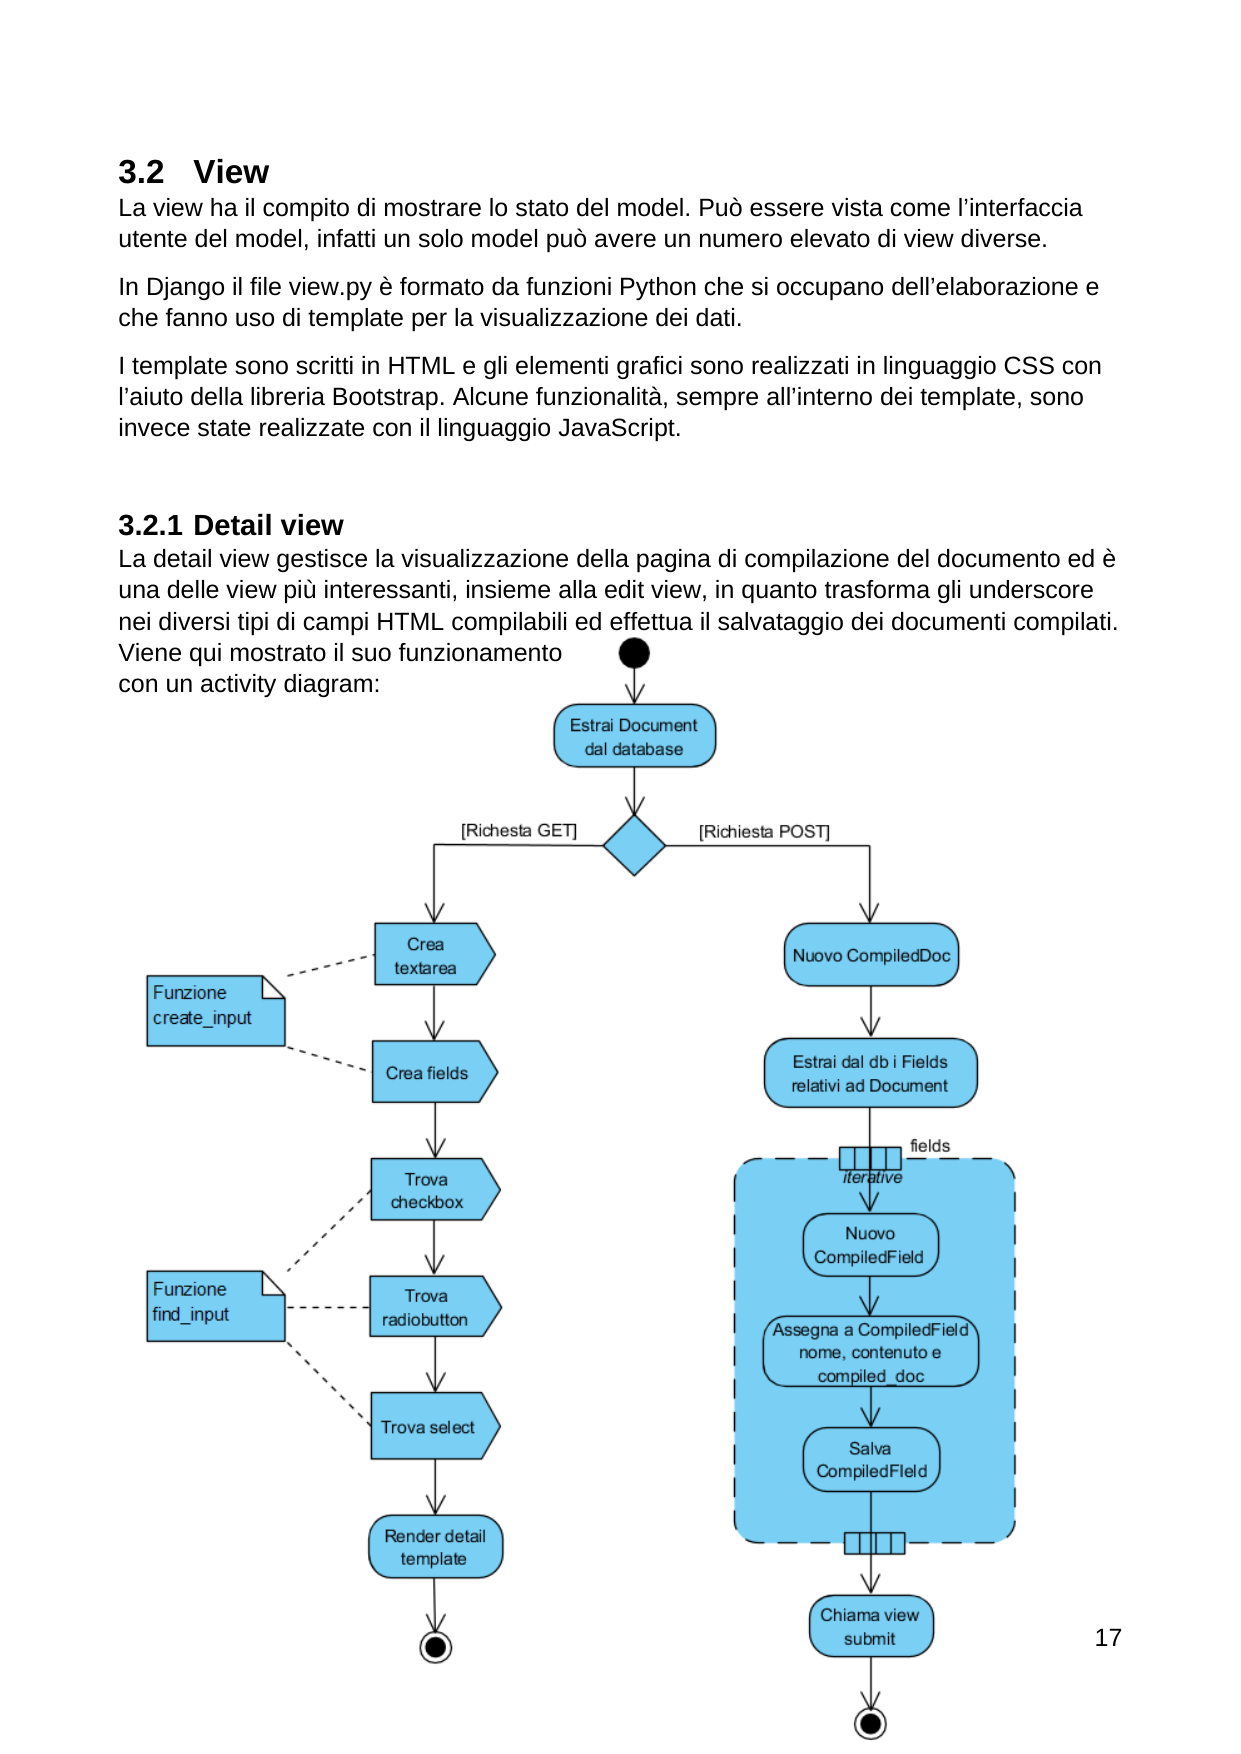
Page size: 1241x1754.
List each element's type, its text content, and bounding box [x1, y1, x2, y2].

text La view ha il compito di mostrare lo stato del model. Può essere vista come l’interfaccia utente del model, infatti un solo model può avere un numero elevato di view diverse. [118, 193, 1122, 253]
text In Django il file view.py è formato da funzioni Python che si occupano dell’elaborazione e che fanno uso di template per la visualizzazione dei dati. [118, 272, 1122, 332]
picture [138, 697, 1027, 1745]
text I template sono scritti in HTML e gli elementi grafici sono realizzati in linguaggio CSS con l’aiuto della libreria Bootstrap. Alcune funzionalità, sempre all’interno dei template, sono invece state realizzate con il linguaggio JavaScript. [118, 351, 1122, 442]
subtitle Detail view [118, 508, 1122, 542]
subtitle View [118, 152, 1122, 190]
text La detail view gestisce la visualizzazione della pagina di compilazione del documento ed è una delle view più interessanti, insieme alla edit view, in quanto trasforma gli underscore nei diversi tipi di campi HTML compilabili ed effettua il salvataggio dei documenti compilati. Viene qui mostrato il suo funzionamento con un activity diagram: [118, 544, 1122, 697]
